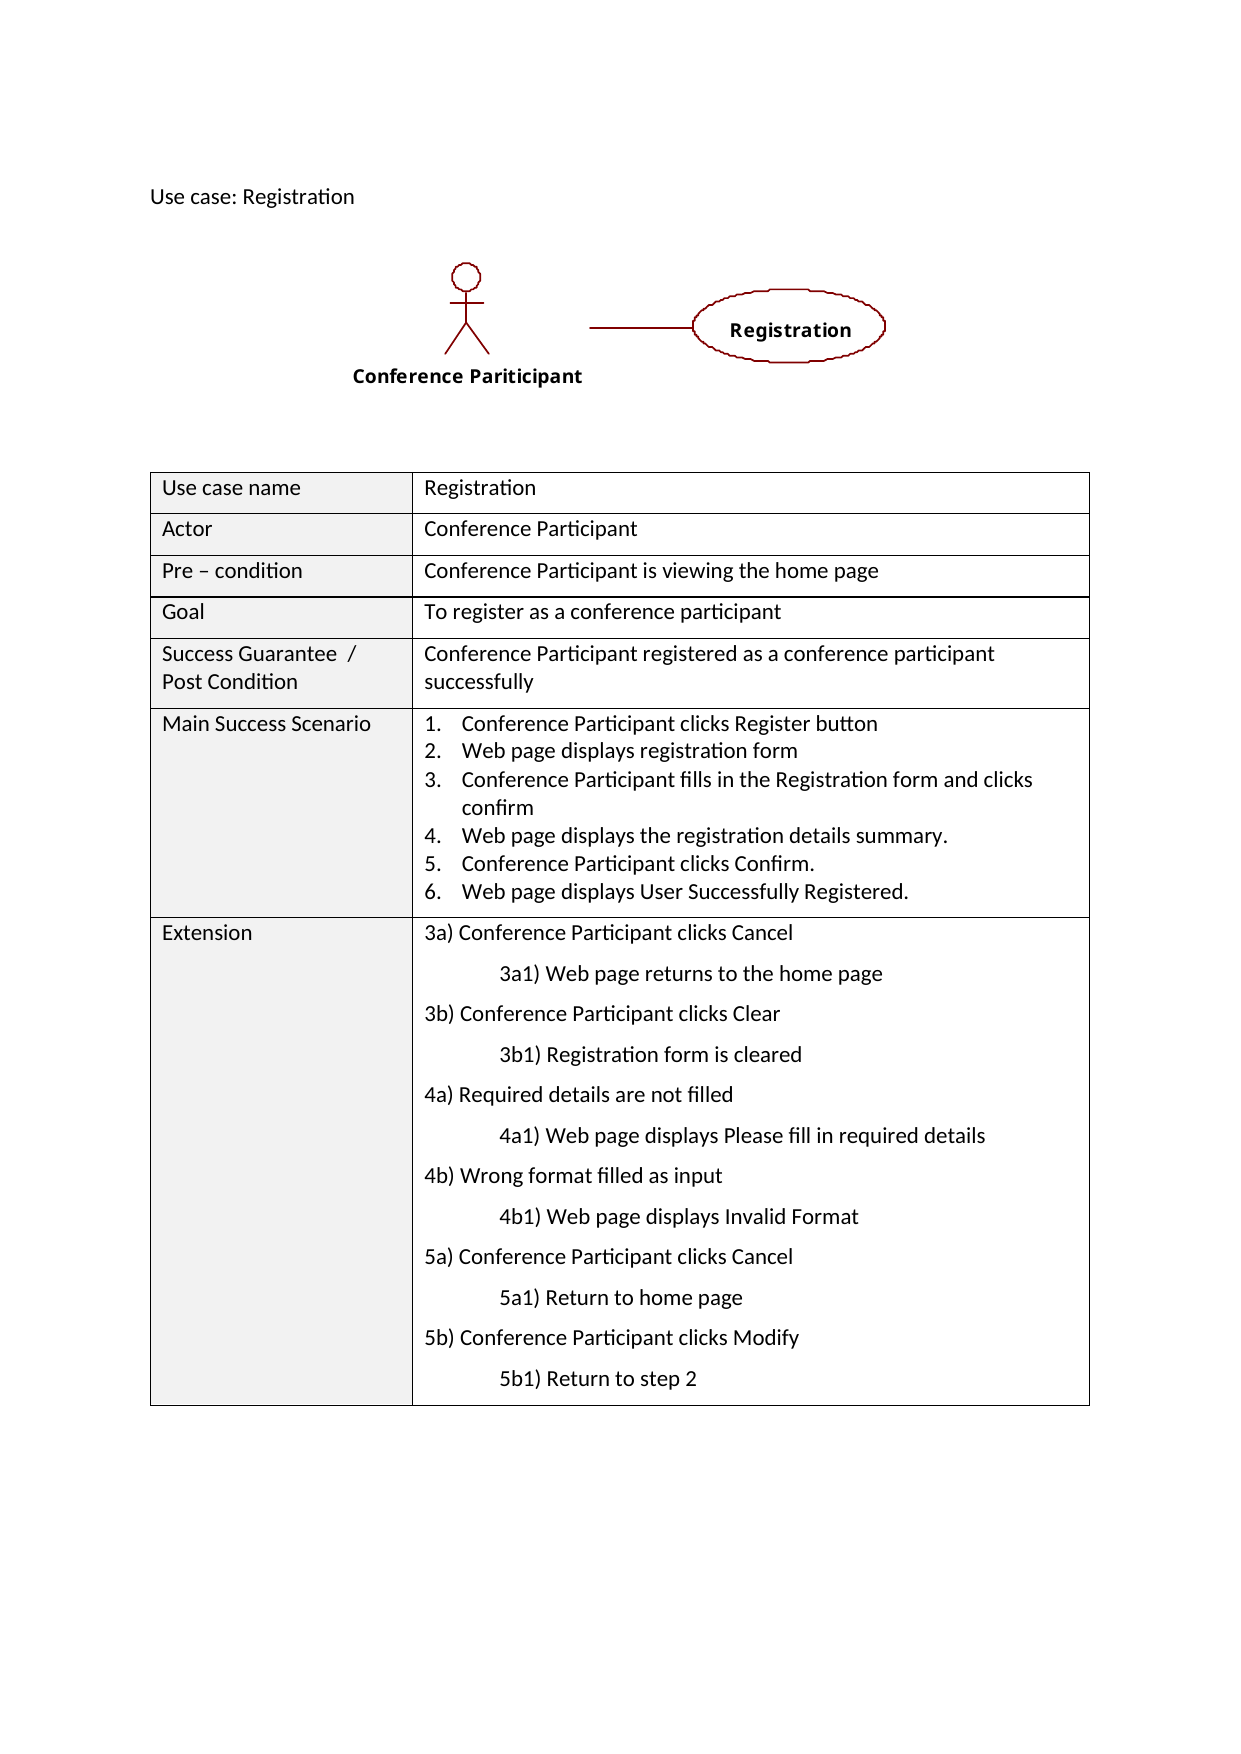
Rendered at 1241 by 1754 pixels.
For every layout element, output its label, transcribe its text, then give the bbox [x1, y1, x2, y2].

table_cell Conference Participant [413, 514, 1089, 555]
table_cell To register as a conference participant [413, 598, 1089, 638]
table_cell 3a) Conference Participant clicks Cancel 3a1) Web page returns to the home page 3b) Conference Participant clicks Clear 3b1) Registration form is cleared 4a) Required details are not filled 4a1) Web page displays Please fill in required details 4b) Wrong format filled as input 4b1) Web page displays Invalid Format 5a) Conference Participant clicks Cancel 5a1) Return to home page 5b) Conference Participant clicks Modify 5b1) Return to step 2 [413, 918, 1089, 1404]
table_cell Pre – condition [151, 556, 412, 596]
table_cell Conference Participant clicks Register button Web page displays registration form Conference Participant fills in the Registration form and clicks confirm Web page displays the registration details summary. Conference Participant clicks Confirm. Web page displays User Successfully Registered. [413, 709, 1089, 917]
table_cell Main Success Scenario [151, 709, 412, 917]
table_header Use case name [151, 473, 412, 513]
table_cell Goal [151, 598, 412, 638]
table_cell Success Guarantee / Post Condition [151, 639, 412, 708]
table_cell Conference Participant registered as a conference participant successfully [413, 639, 1089, 708]
table_cell Actor [151, 514, 412, 555]
table_header Registration [413, 473, 1089, 513]
table_cell Extension [151, 918, 412, 1404]
table_cell Conference Participant is viewing the home page [413, 556, 1089, 596]
text Use case: Registration [150, 182, 1090, 210]
